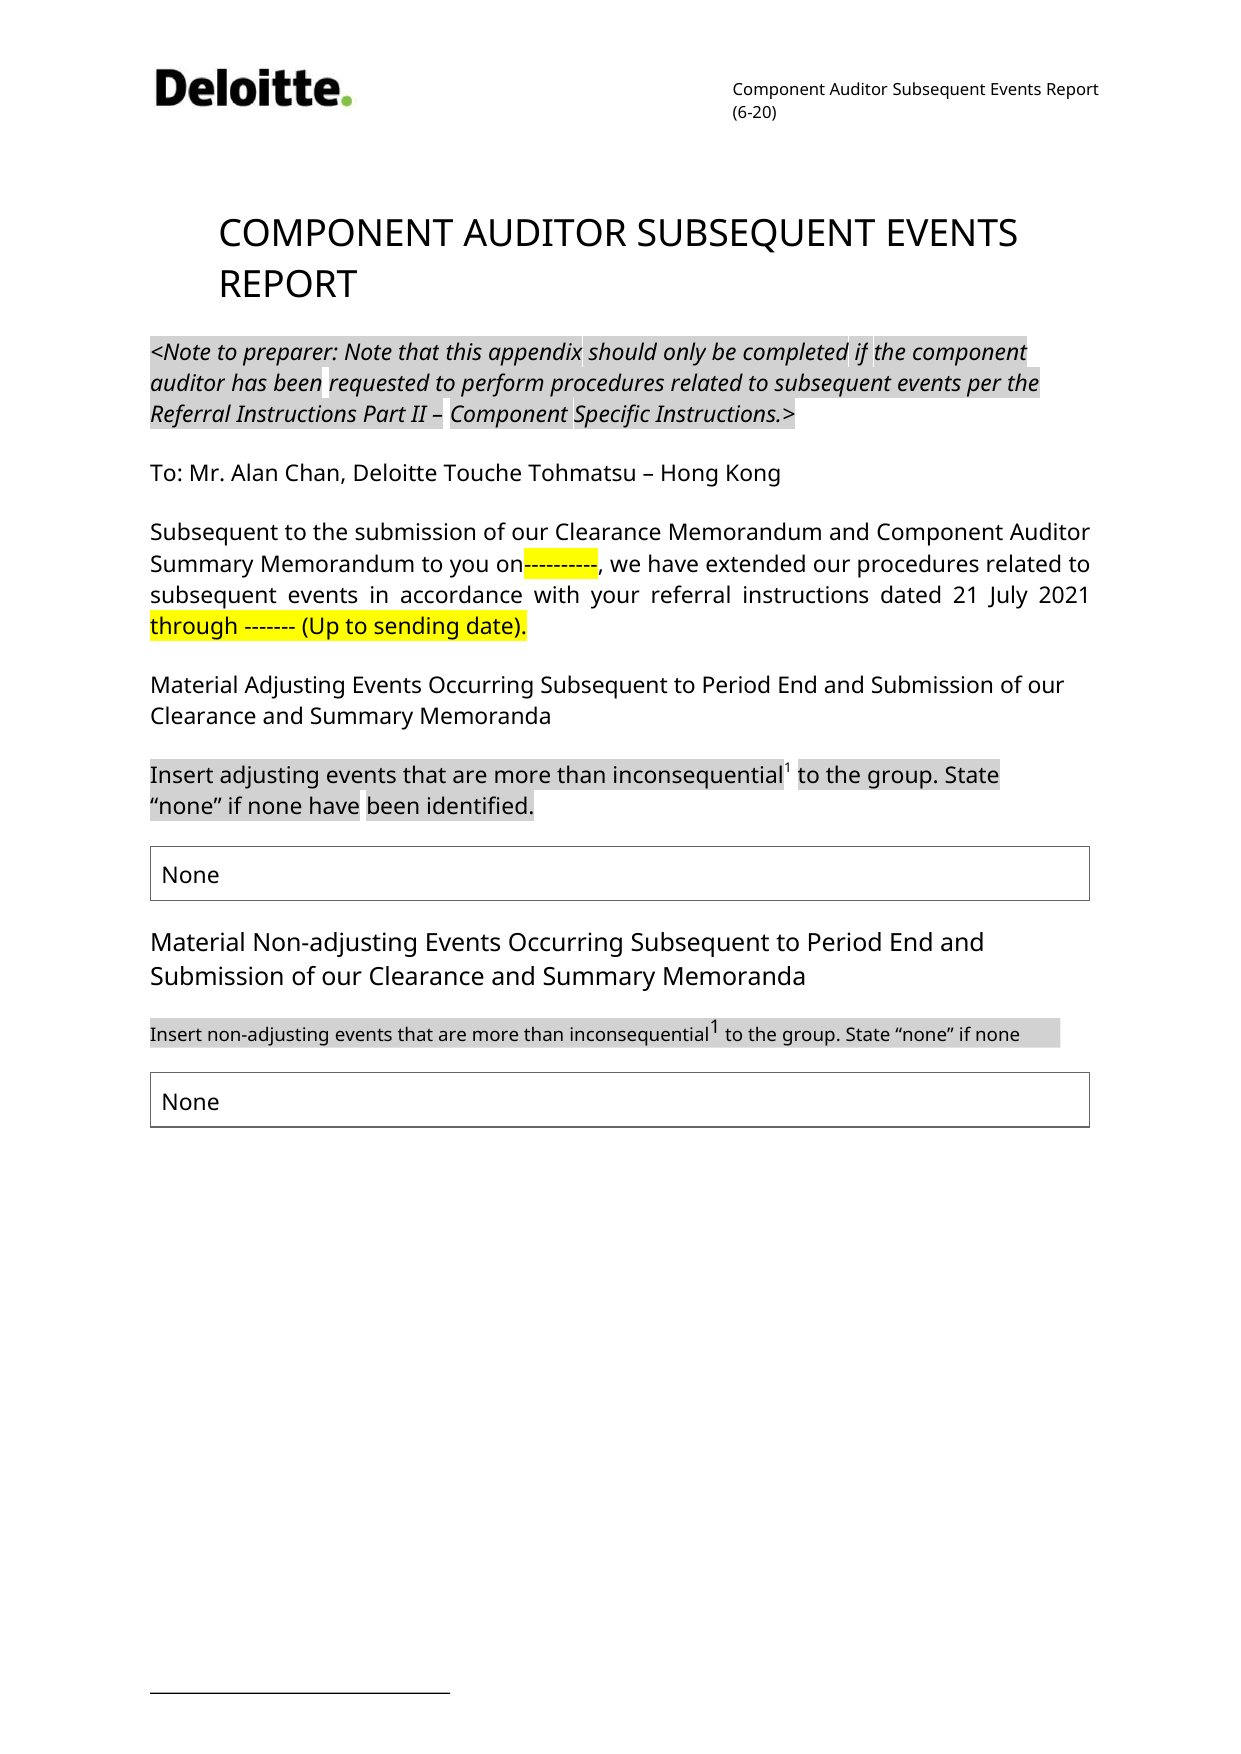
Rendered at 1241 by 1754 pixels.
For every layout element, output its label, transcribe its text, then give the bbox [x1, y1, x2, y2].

picture [152, 67, 363, 113]
text <Note to preparer: Note that this appendix should only be completed if the component auditor has been requested to perform procedures related to subsequent events per the Referral Instructions Part II – Component Specific Instructions.> [795, 336, 1103, 429]
text Material Adjusting Events Occurring Subsequent to Period End and Submission of our Clearance and Summary Memoranda [150, 669, 1103, 732]
text Component Auditor Subsequent Events Report (6-20) [732, 78, 1103, 123]
text Insert adjusting events that are more than inconsequential1 to the group. State “none” if none have been identified. [150, 758, 1067, 821]
text To: Mr. Alan Chan, Deloitte Touche Tohmatsu – Hong Kong [150, 457, 1103, 488]
text Material Non-adjusting Events Occurring Subsequent to Period End and Submission of our Clearance and Summary Memoranda [150, 925, 1103, 993]
title COMPONENT AUDITOR SUBSEQUENT EVENTS REPORT [218, 207, 1103, 309]
text Subsequent to the submission of our Clearance Memorandum and Component Auditor Summary Memorandum to you on----------, we have extended our procedures related to subsequent events in accordance with your referral instructions dated 21 July 2021 through ------- (Up to sending date). [150, 516, 1091, 641]
